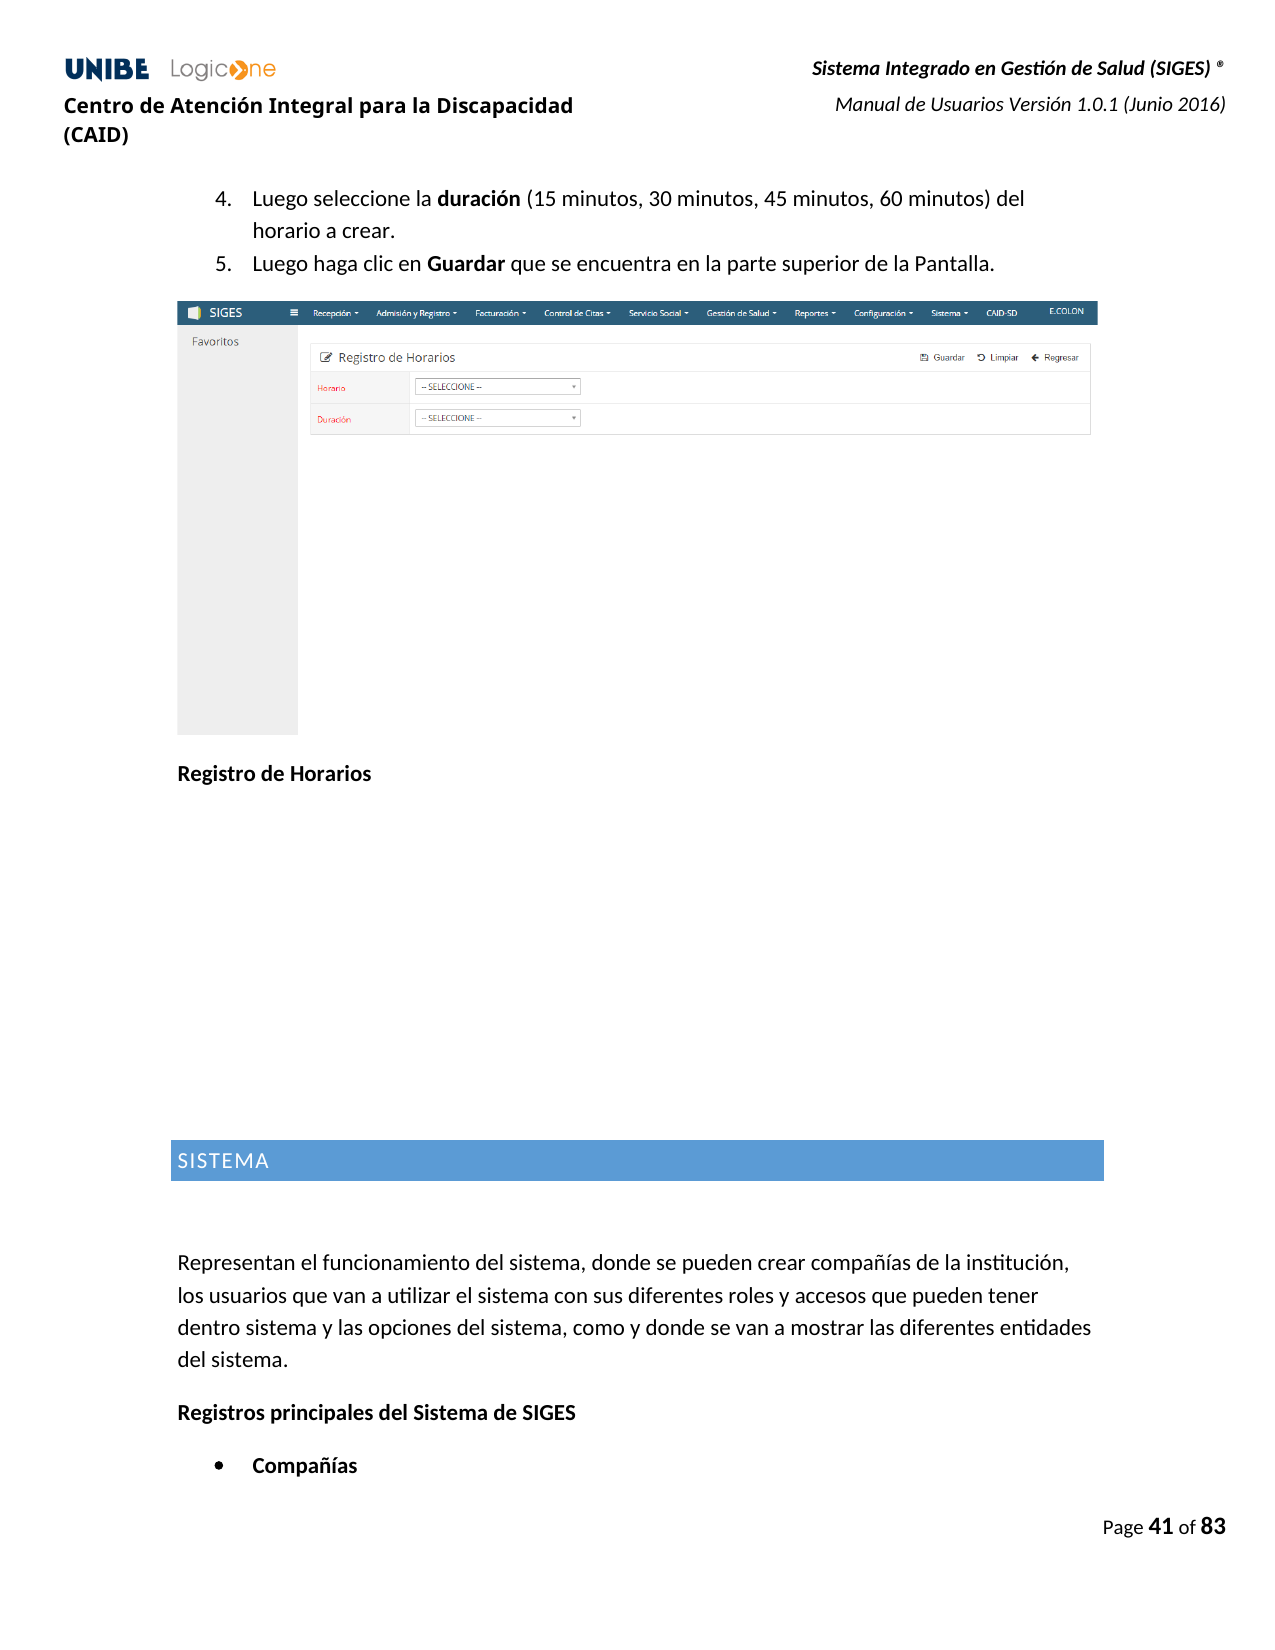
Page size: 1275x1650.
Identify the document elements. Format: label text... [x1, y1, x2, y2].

text Registro de Horarios [177, 759, 1098, 787]
text Registros principales del Sistema de SIGES [177, 1398, 1098, 1426]
list Luego haga clic en Guardar que se encuentra en la parte superior de la Pantalla. [215, 249, 1098, 277]
picture [63, 54, 152, 82]
picture [166, 54, 279, 82]
list Luego seleccione la duración (15 minutos, 30 minutos, 45 minutos, 60 minutos) del horario a crear. [215, 184, 1098, 244]
list Compañías [215, 1451, 1098, 1479]
text Representan el funcionamiento del sistema, donde se pueden crear compañías de la institución, los usuarios que van a utilizar el sistema con sus diferentes roles y accesos que pueden tener dentro sistema y las opciones del sistema, como y donde se van a mostrar las diferentes entidades del sistema. [177, 1248, 1098, 1373]
subtitle Sistema [177, 1147, 1098, 1175]
picture [177, 301, 1098, 735]
